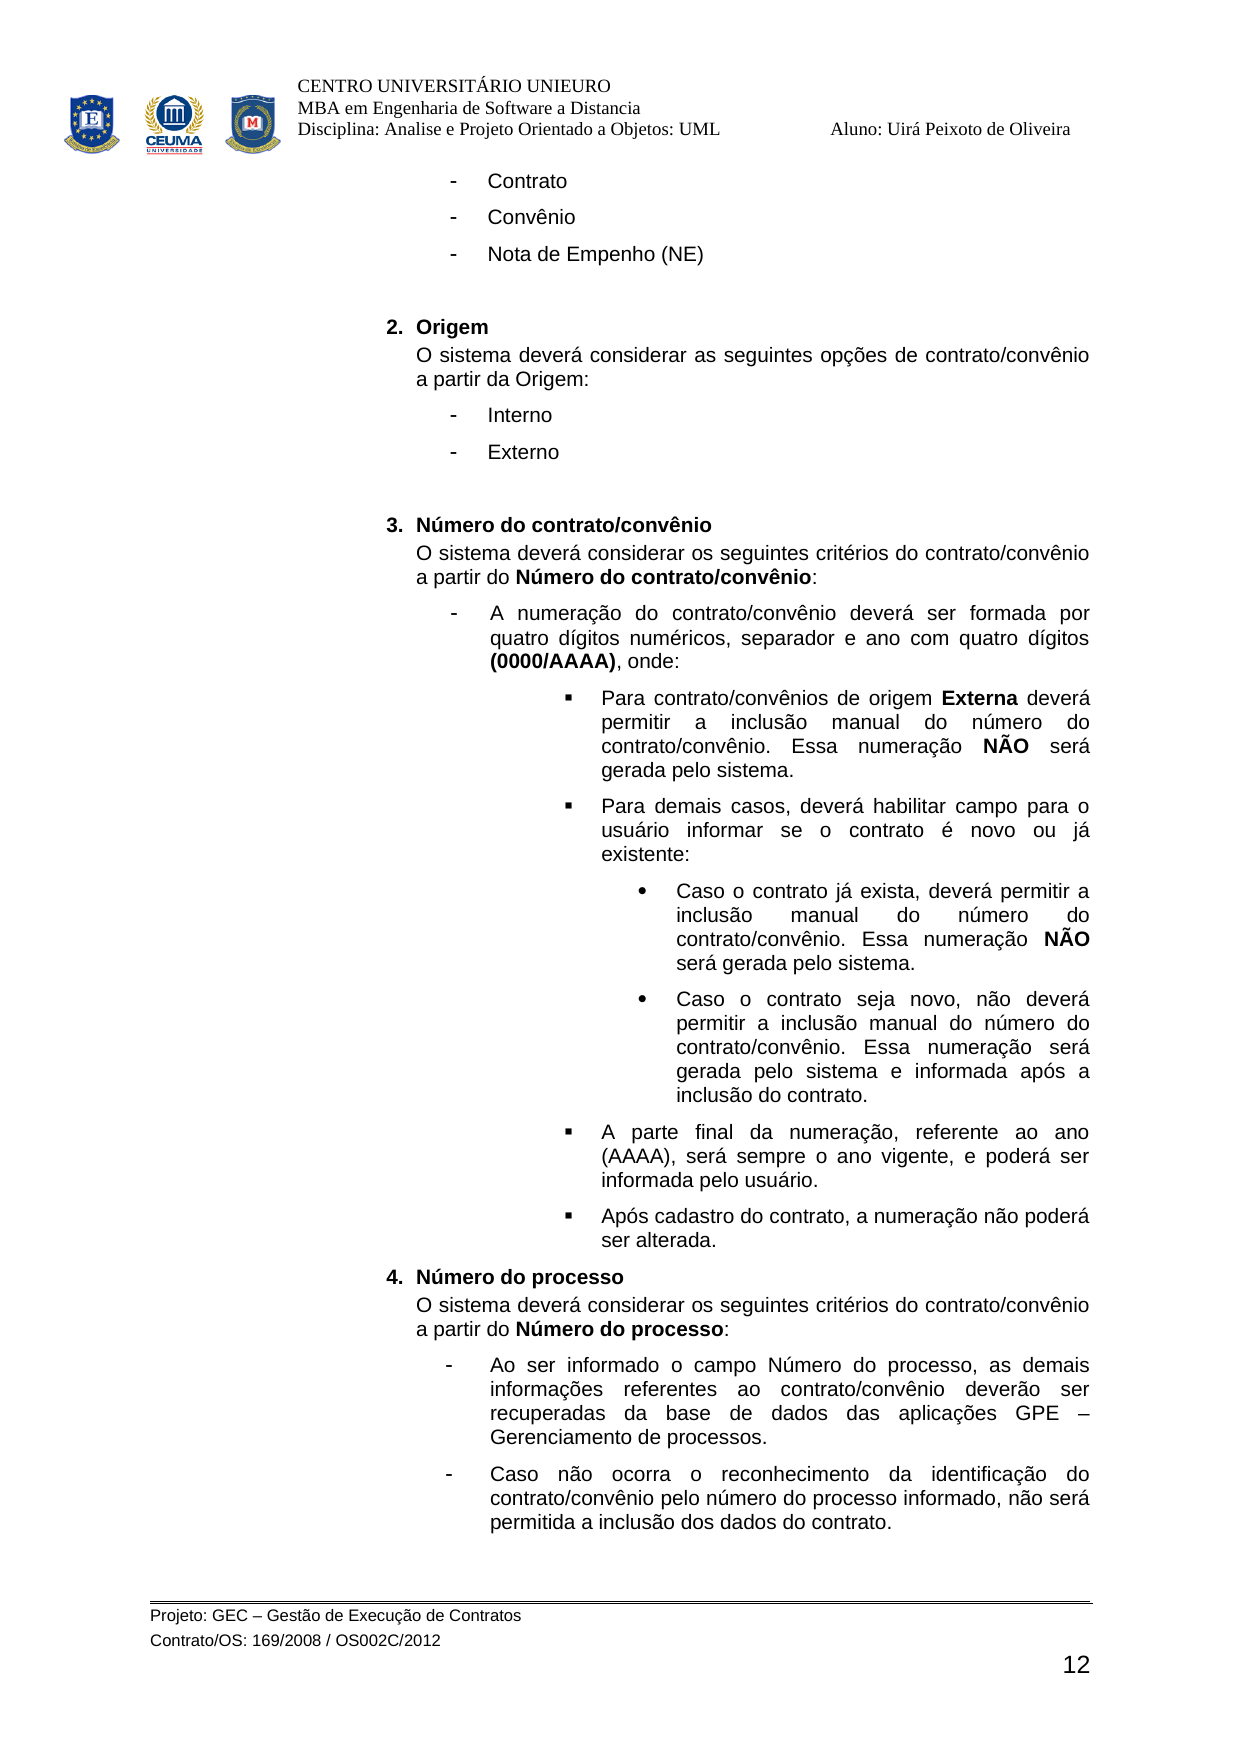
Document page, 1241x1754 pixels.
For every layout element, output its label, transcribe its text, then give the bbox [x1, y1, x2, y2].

list Nota de Empenho (NE) [450, 242, 1090, 266]
list Número do processo [386, 1264, 1090, 1288]
text O sistema deverá considerar os seguintes critérios do contrato/convênio a partir do Número do processo: [416, 1293, 1090, 1341]
list Caso o contrato já exista, deverá permitir a inclusão manual do número do contrato/convênio. Essa numeração NÃO será gerada pelo sistema. [638, 879, 1090, 974]
list Caso não ocorra o reconhecimento da identificação do contrato/convênio pelo número do processo informado, não será permitida a inclusão dos dados do contrato. [445, 1461, 1090, 1533]
list Origem [386, 314, 1090, 338]
text O sistema deverá considerar os seguintes critérios do contrato/convênio a partir do Número do contrato/convênio: [416, 541, 1090, 589]
list A numeração do contrato/convênio deverá ser formada por quatro dígitos numéricos, separador e ano com quatro dígitos (0000/AAAA), onde: [450, 601, 1090, 673]
text O sistema deverá considerar as seguintes opções de contrato/convênio a partir da Origem: [416, 343, 1090, 391]
list Ao ser informado o campo Número do processo, as demais informações referentes ao contrato/convênio deverão ser recuperadas da base de dados das aplicações GPE – Gerenciamento de processos. [445, 1353, 1090, 1449]
list Após cadastro do contrato, a numeração não poderá ser alterada. [563, 1204, 1090, 1252]
list Contrato [450, 168, 1090, 192]
list Caso o contrato seja novo, não deverá permitir a inclusão manual do número do contrato/convênio. Essa numeração será gerada pelo sistema e informada após a inclusão do contrato. [638, 987, 1090, 1107]
picture [56, 95, 289, 155]
list Para demais casos, deverá habilitar campo para o usuário informar se o contrato é novo ou já existente: [563, 794, 1090, 866]
list A parte final da numeração, referente ao ano (AAAA), será sempre o ano vigente, e poderá ser informada pelo usuário. [563, 1119, 1090, 1191]
list Convênio [450, 205, 1090, 229]
list Interno [450, 403, 1090, 427]
list Externo [450, 440, 1090, 464]
list Número do contrato/convênio [386, 513, 1090, 537]
list Para contrato/convênios de origem Externa deverá permitir a inclusão manual do número do contrato/convênio. Essa numeração NÃO será gerada pelo sistema. [563, 686, 1090, 782]
